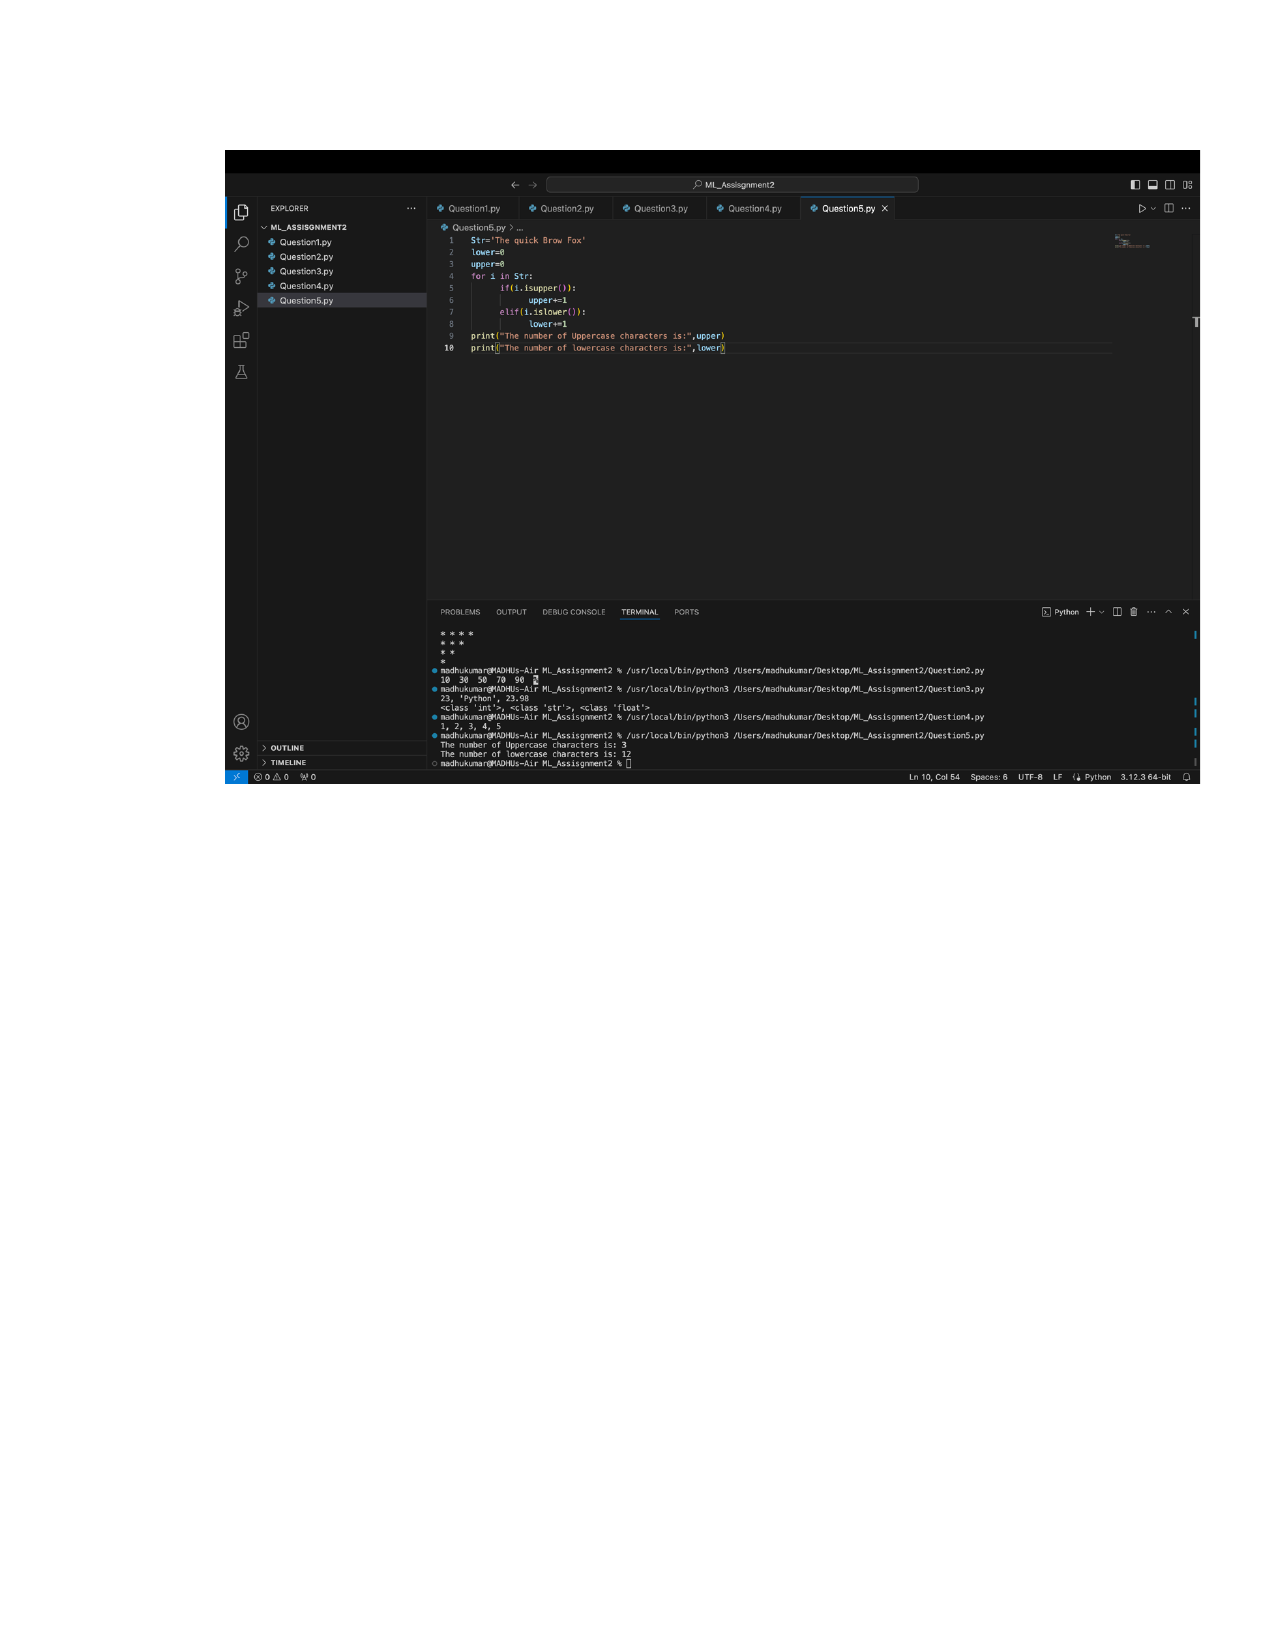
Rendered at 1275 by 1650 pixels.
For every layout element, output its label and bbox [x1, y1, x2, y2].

picture [225, 150, 1200, 784]
